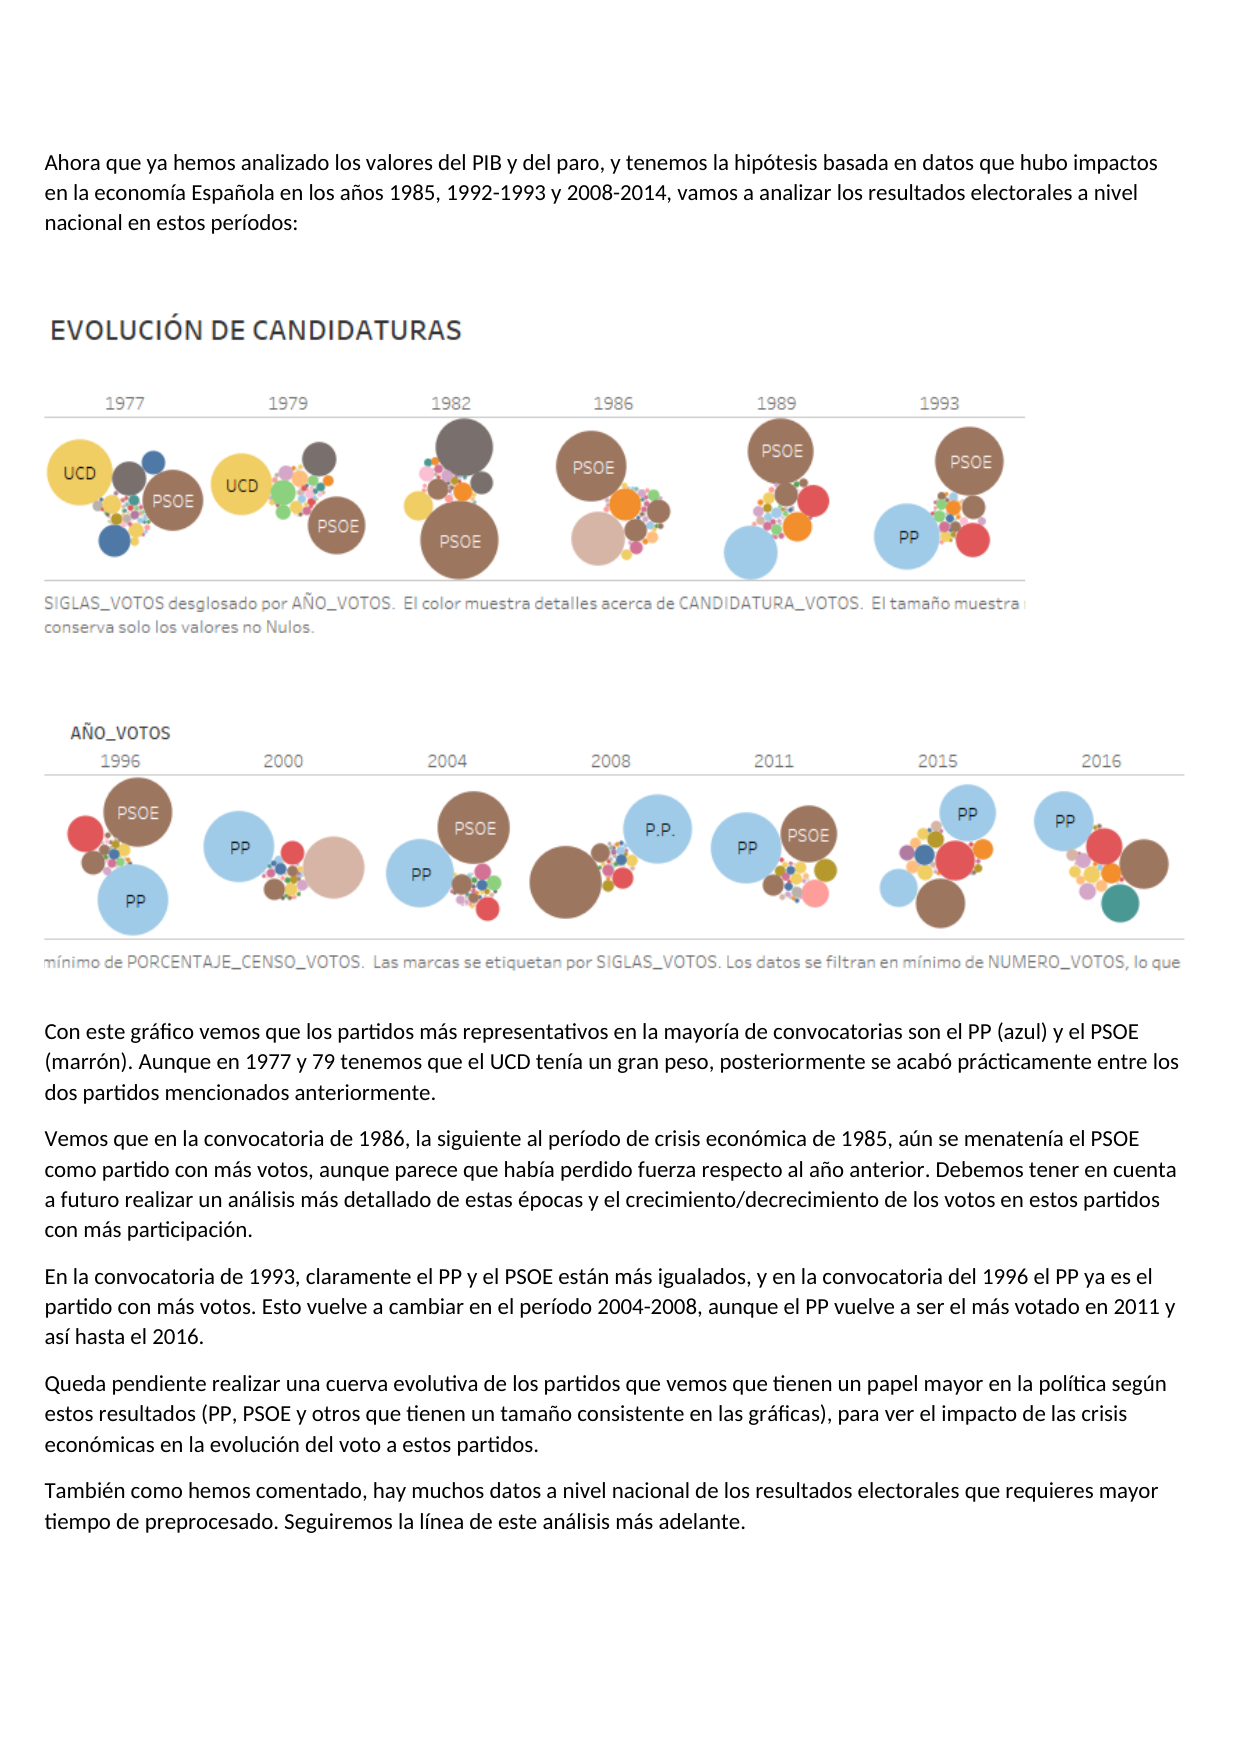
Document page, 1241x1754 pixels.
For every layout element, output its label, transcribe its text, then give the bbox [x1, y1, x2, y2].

text Vemos que en la convocatoria de 1986, la siguiente al período de crisis económica de 1985, aún se menatenía el PSOE como partido con más votos, aunque parece que había perdido fuerza respecto al año anterior. Debemos tener en cuenta a futuro realizar un análisis más detallado de estas épocas y el crecimiento/decrecimiento de los votos en estos partidos con más participación. [44, 1124, 1181, 1243]
picture [44, 301, 1026, 640]
picture [44, 658, 1186, 999]
text Queda pendiente realizar una cuerva evolutiva de los partidos que vemos que tienen un papel mayor en la política según estos resultados (PP, PSOE y otros que tienen un tamaño consistente en las gráficas), para ver el impacto de las crisis económicas en la evolución del voto a estos partidos. [44, 1369, 1181, 1458]
text Ahora que ya hemos analizado los valores del PIB y del paro, y tenemos la hipótesis basada en datos que hubo impactos en la economía Española en los años 1985, 1992-1993 y 2008-2014, vamos a analizar los resultados electorales a nivel nacional en estos períodos: [44, 148, 1181, 236]
text Con este gráfico vemos que los partidos más representativos en la mayoría de convocatorias son el PP (azul) y el PSOE (marrón). Aunque en 1977 y 79 tenemos que el UCD tenía un gran peso, posteriormente se acabó prácticamente entre los dos partidos mencionados anteriormente. [44, 1017, 1181, 1106]
text También como hemos comentado, hay muchos datos a nivel nacional de los resultados electorales que requieres mayor tiempo de preprocesado. Seguiremos la línea de este análisis más adelante. [44, 1477, 1181, 1535]
text En la convocatoria de 1993, claramente el PP y el PSOE están más igualados, y en la convocatoria del 1996 el PP ya es el partido con más votos. Esto vuelve a cambiar en el período 2004-2008, aunque el PP vuelve a ser el más votado en 2011 y así hasta el 2016. [44, 1262, 1181, 1351]
